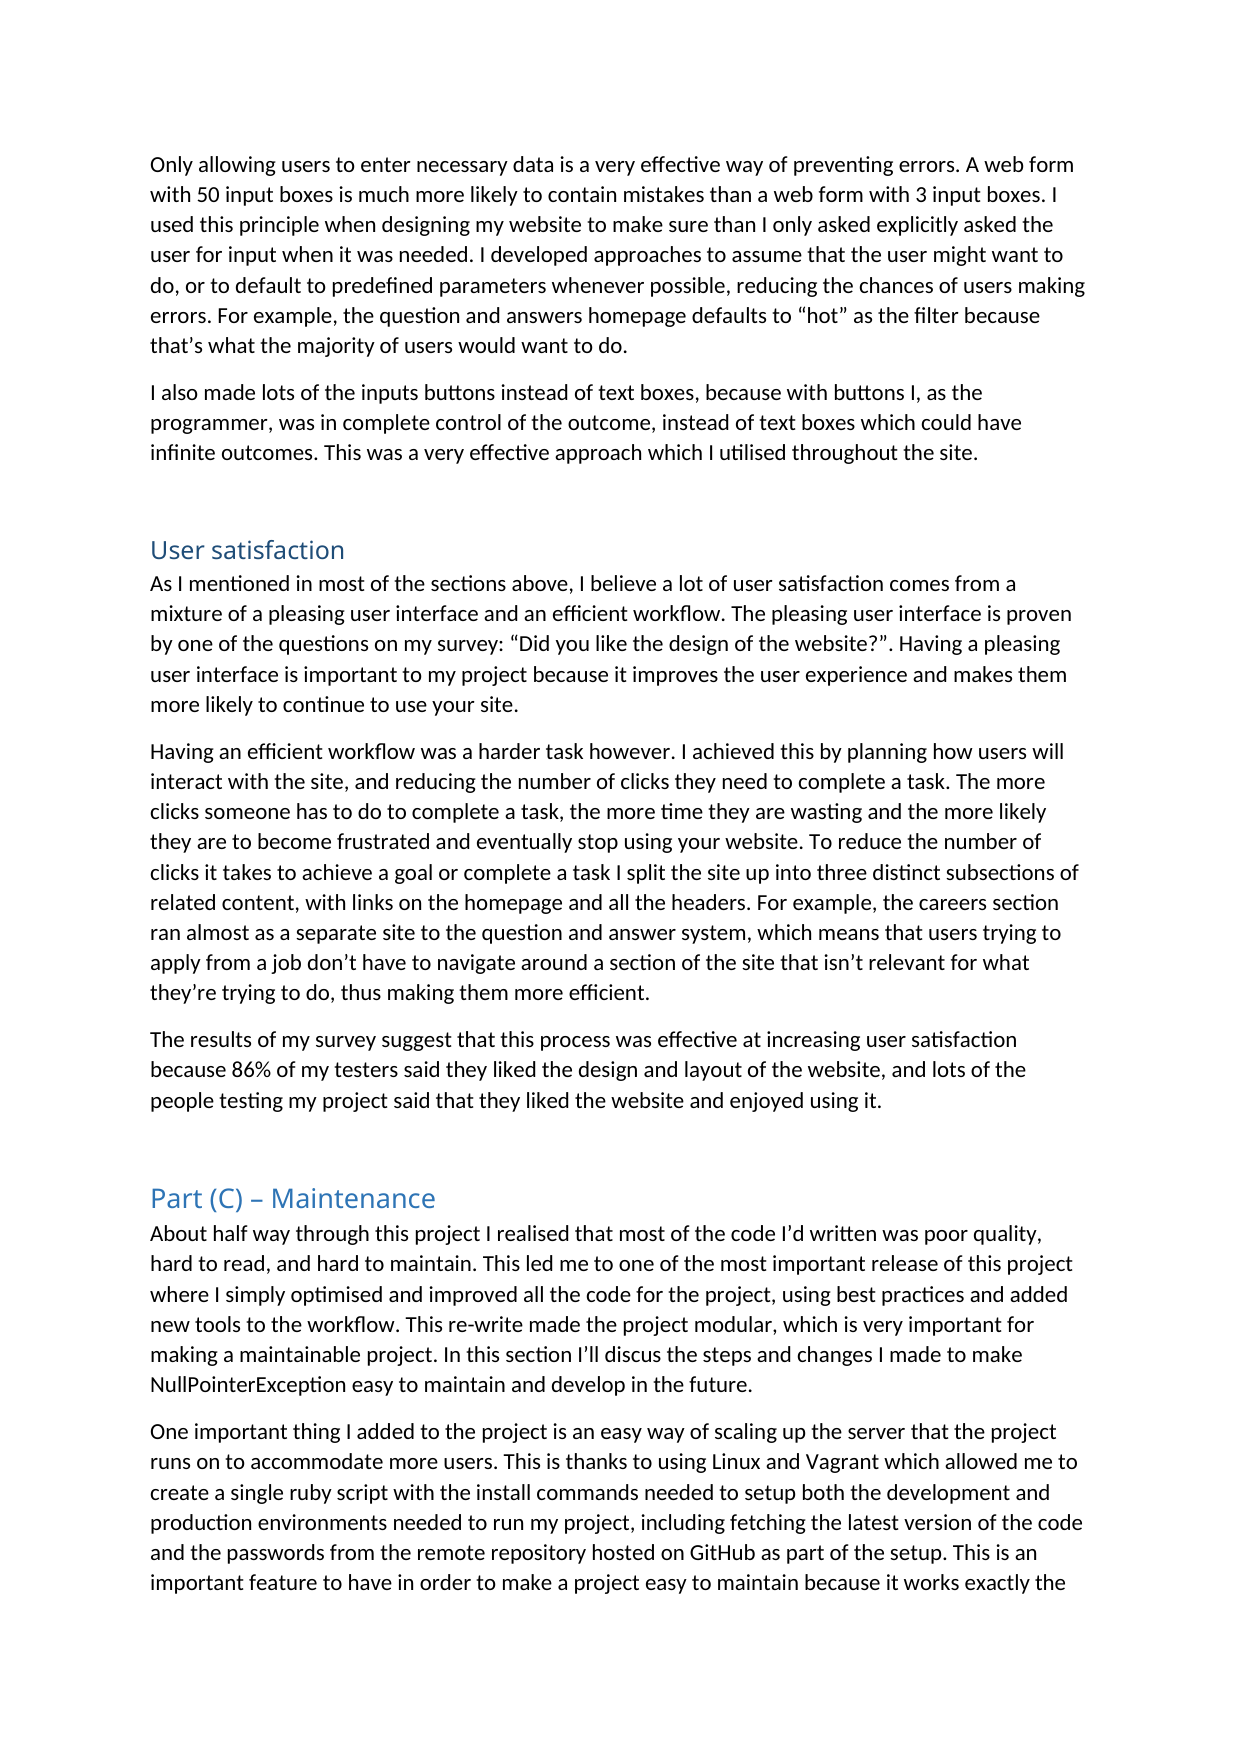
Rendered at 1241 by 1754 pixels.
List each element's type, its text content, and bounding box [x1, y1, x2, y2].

text I also made lots of the inputs buttons instead of text boxes, because with buttons I, as the programmer, was in complete control of the outcome, instead of text boxes which could have infinite outcomes. This was a very effective approach which I utilised throughout the site. [150, 378, 1090, 467]
text About half way through this project I realised that most of the code I’d written was poor quality, hard to read, and hard to maintain. This led me to one of the most important release of this project where I simply optimised and improved all the code for the project, using best practices and added new tools to the workflow. This re-write made the project modular, which is very important for making a maintainable project. In this section I’ll discus the steps and changes I made to make NullPointerException easy to maintain and develop in the future. [150, 1219, 1090, 1398]
subtitle Part (C) – Maintenance [150, 1179, 1090, 1216]
text As I mentioned in most of the sections above, I believe a lot of user satisfaction comes from a mixture of a pleasing user interface and an efficient workflow. The pleasing user interface is proven by one of the questions on my survey: “Did you like the design of the website?”. Having a pleasing user interface is important to my project because it improves the user experience and makes them more likely to continue to use your site. [150, 569, 1090, 718]
subtitle User satisfaction [150, 532, 1090, 566]
text Having an efficient workflow was a harder task however. I achieved this by planning how users will interact with the site, and reducing the number of clicks they need to complete a task. The more clicks someone has to do to complete a task, the more time they are wasting and the more likely they are to become frustrated and eventually stop using your website. To reduce the number of clicks it takes to achieve a goal or complete a task I split the site up into three distinct subsections of related content, with links on the homepage and all the headers. For example, the careers section ran almost as a separate site to the question and answer system, which means that users trying to apply from a job don’t have to navigate around a section of the site that isn’t relevant for what they’re trying to do, thus making them more efficient. [150, 737, 1090, 1006]
text The results of my survey suggest that this process was effective at increasing user satisfaction because 86% of my testers said they liked the design and layout of the website, and lots of the people testing my project said that they liked the website and enjoyed using it. [150, 1025, 1090, 1114]
